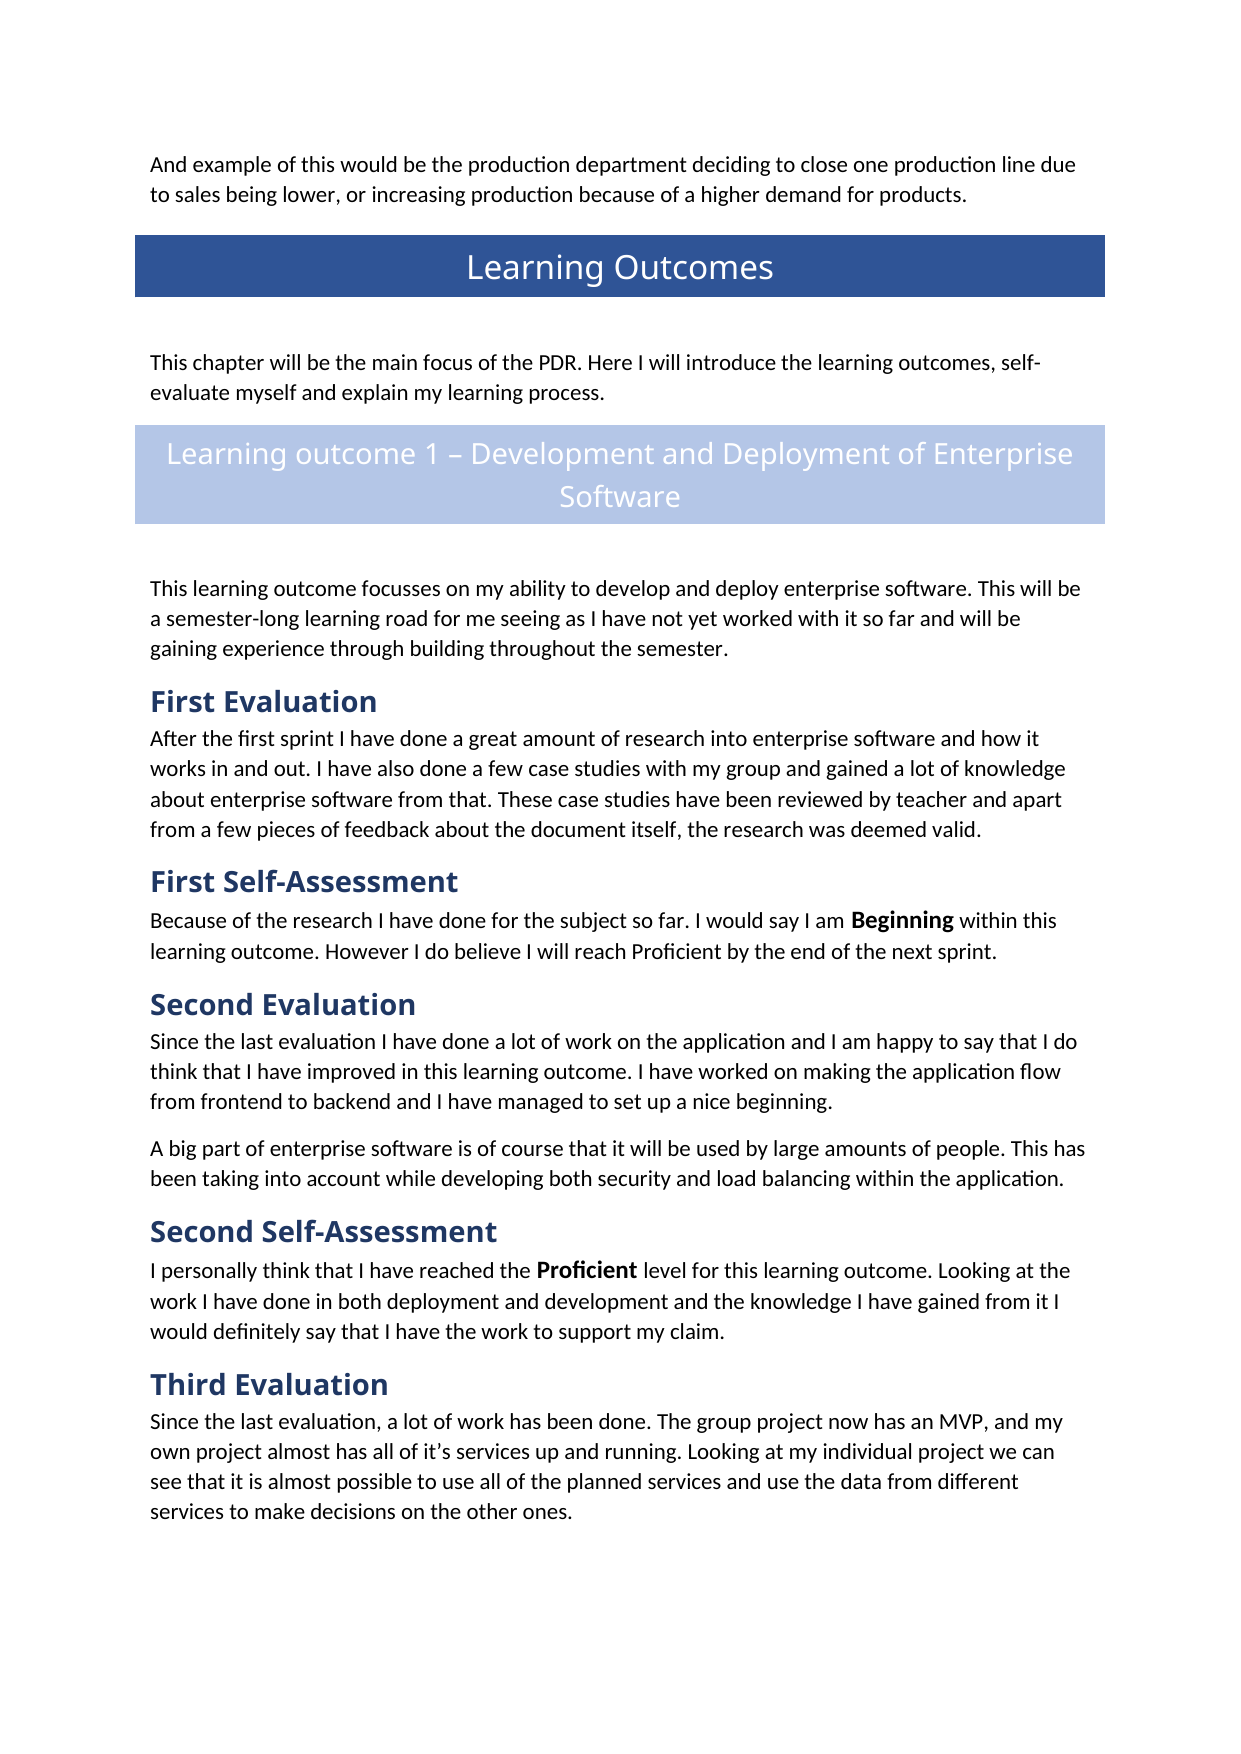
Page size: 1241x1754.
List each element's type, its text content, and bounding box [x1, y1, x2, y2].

text And example of this would be the production department deciding to close one production line due to sales being lower, or increasing production because of a higher demand for products. [150, 150, 1090, 208]
text A big part of enterprise software is of course that it will be used by large amounts of people. This has been taking into account while developing both security and load balancing within the application. [150, 1134, 1090, 1192]
text Because of the research I have done for the subject so far. I would say I am Beginning within this learning outcome. However I do believe I will reach Proficient by the end of the next sprint. [150, 904, 1090, 965]
text Since the last evaluation, a lot of work has been done. The group project now has an MVP, and my own project almost has all of it’s services up and running. Looking at my individual project we can see that it is almost possible to use all of the planned services and use the data from different services to make decisions on the other ones. [150, 1407, 1090, 1525]
text After the first sprint I have done a great amount of research into enterprise software and how it works in and out. I have also done a few case studies with my group and gained a lot of knowledge about enterprise software from that. These case studies have been reviewed by teacher and apart from a few pieces of feedback about the document itself, the research was deemed valid. [150, 724, 1090, 843]
text I personally think that I have reached the Proficient level for this learning outcome. Looking at the work I have done in both deployment and development and the knowledge I have gained from it I would definitely say that I have the work to support my claim. [150, 1254, 1090, 1345]
subtitle First Evaluation [150, 681, 1090, 721]
subtitle Third Evaluation [150, 1364, 1090, 1404]
text This learning outcome focusses on my ability to develop and deploy enterprise software. This will be a semester-long learning road for me seeing as I have not yet worked with it so far and will be gaining experience through building throughout the semester. [150, 574, 1090, 663]
text This chapter will be the main focus of the PDR. Here I will introduce the learning outcomes, self-evaluate myself and explain my learning process. [150, 348, 1090, 406]
subtitle First Self-Assessment [150, 862, 1090, 901]
subtitle Learning outcome 1 – Development and Deployment of Enterprise Software [142, 431, 1098, 518]
subtitle Second Evaluation [150, 984, 1090, 1024]
text Since the last evaluation I have done a lot of work on the application and I am happy to say that I do think that I have improved in this learning outcome. I have worked on making the application flow from frontend to backend and I have managed to set up a nice beginning. [150, 1027, 1090, 1115]
subtitle Learning Outcomes [142, 242, 1098, 291]
subtitle Second Self-Assessment [150, 1211, 1090, 1251]
